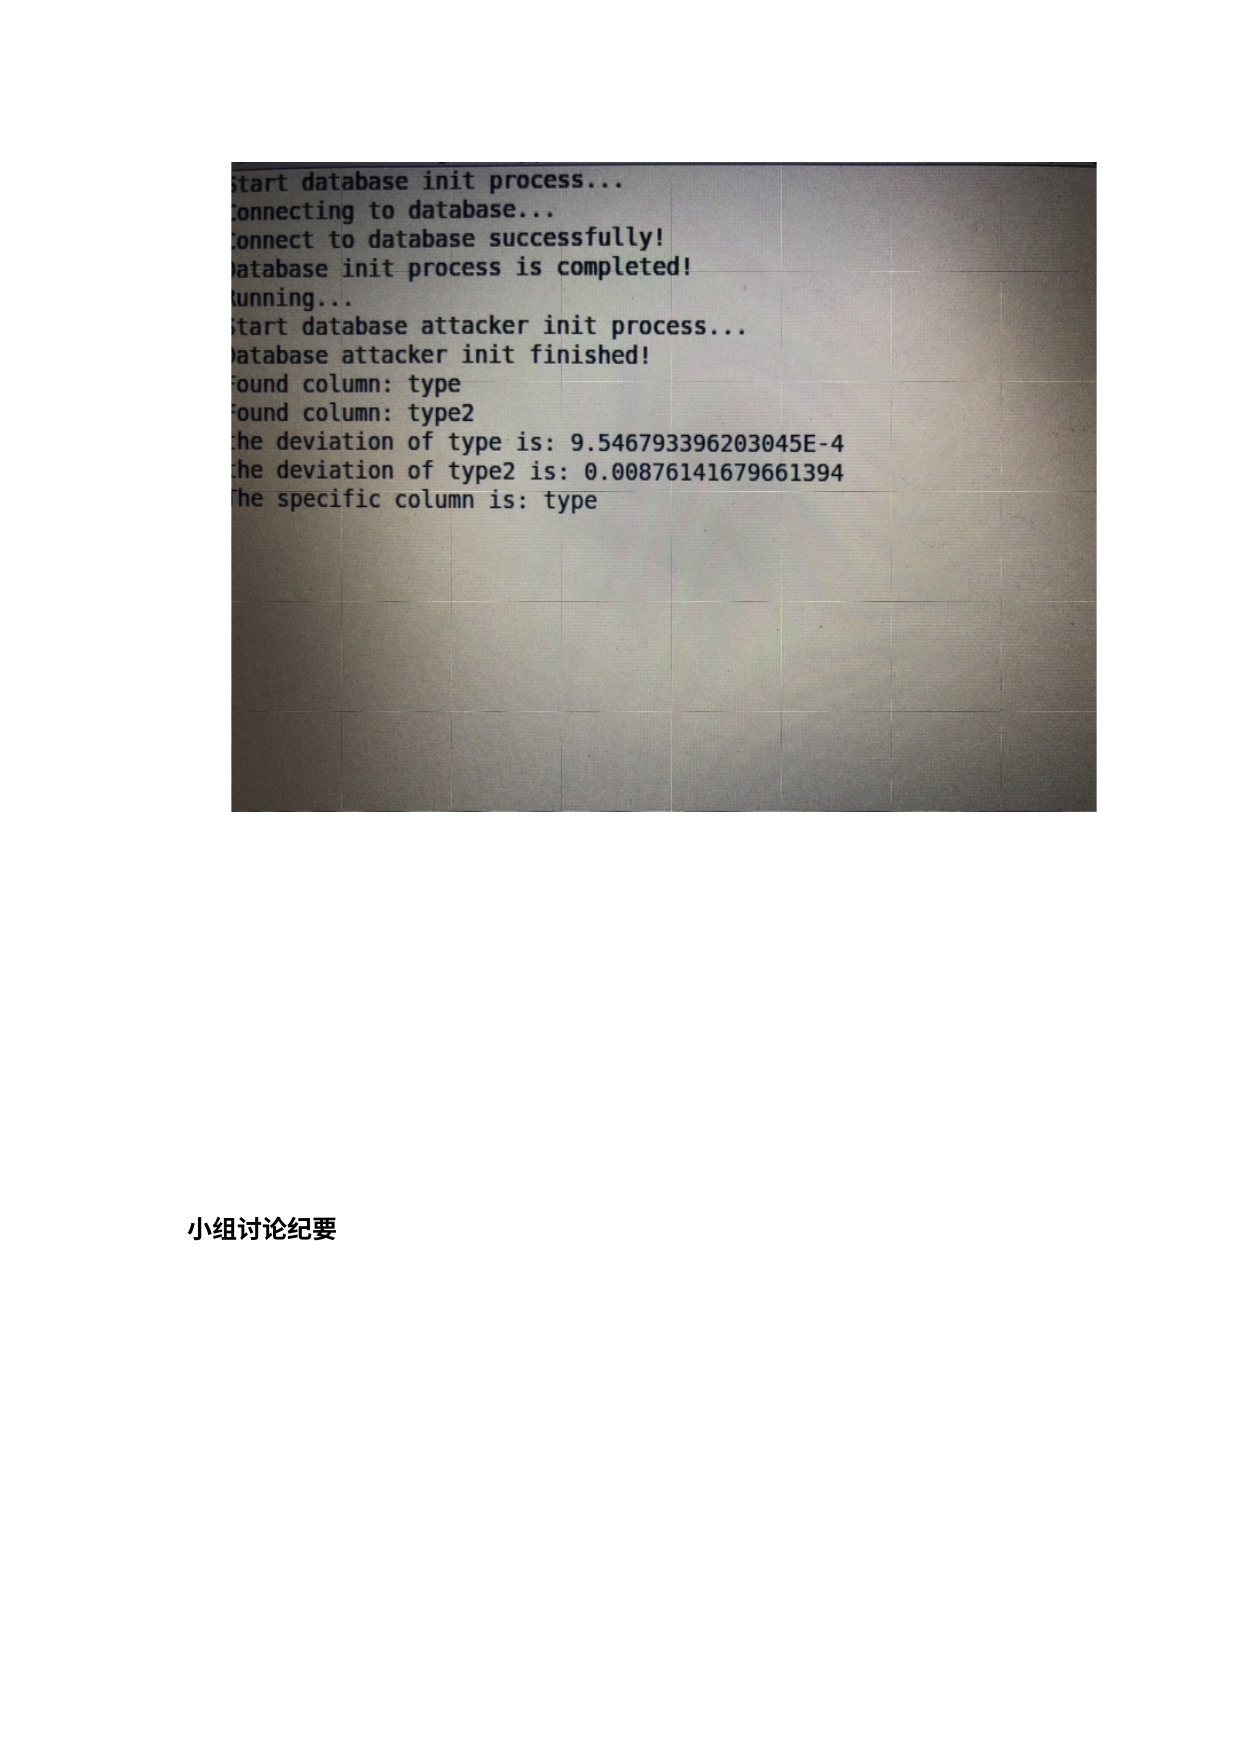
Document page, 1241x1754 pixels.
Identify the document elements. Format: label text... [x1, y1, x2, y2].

title 小组讨论纪要 [187, 1195, 1053, 1260]
picture [231, 162, 1097, 812]
